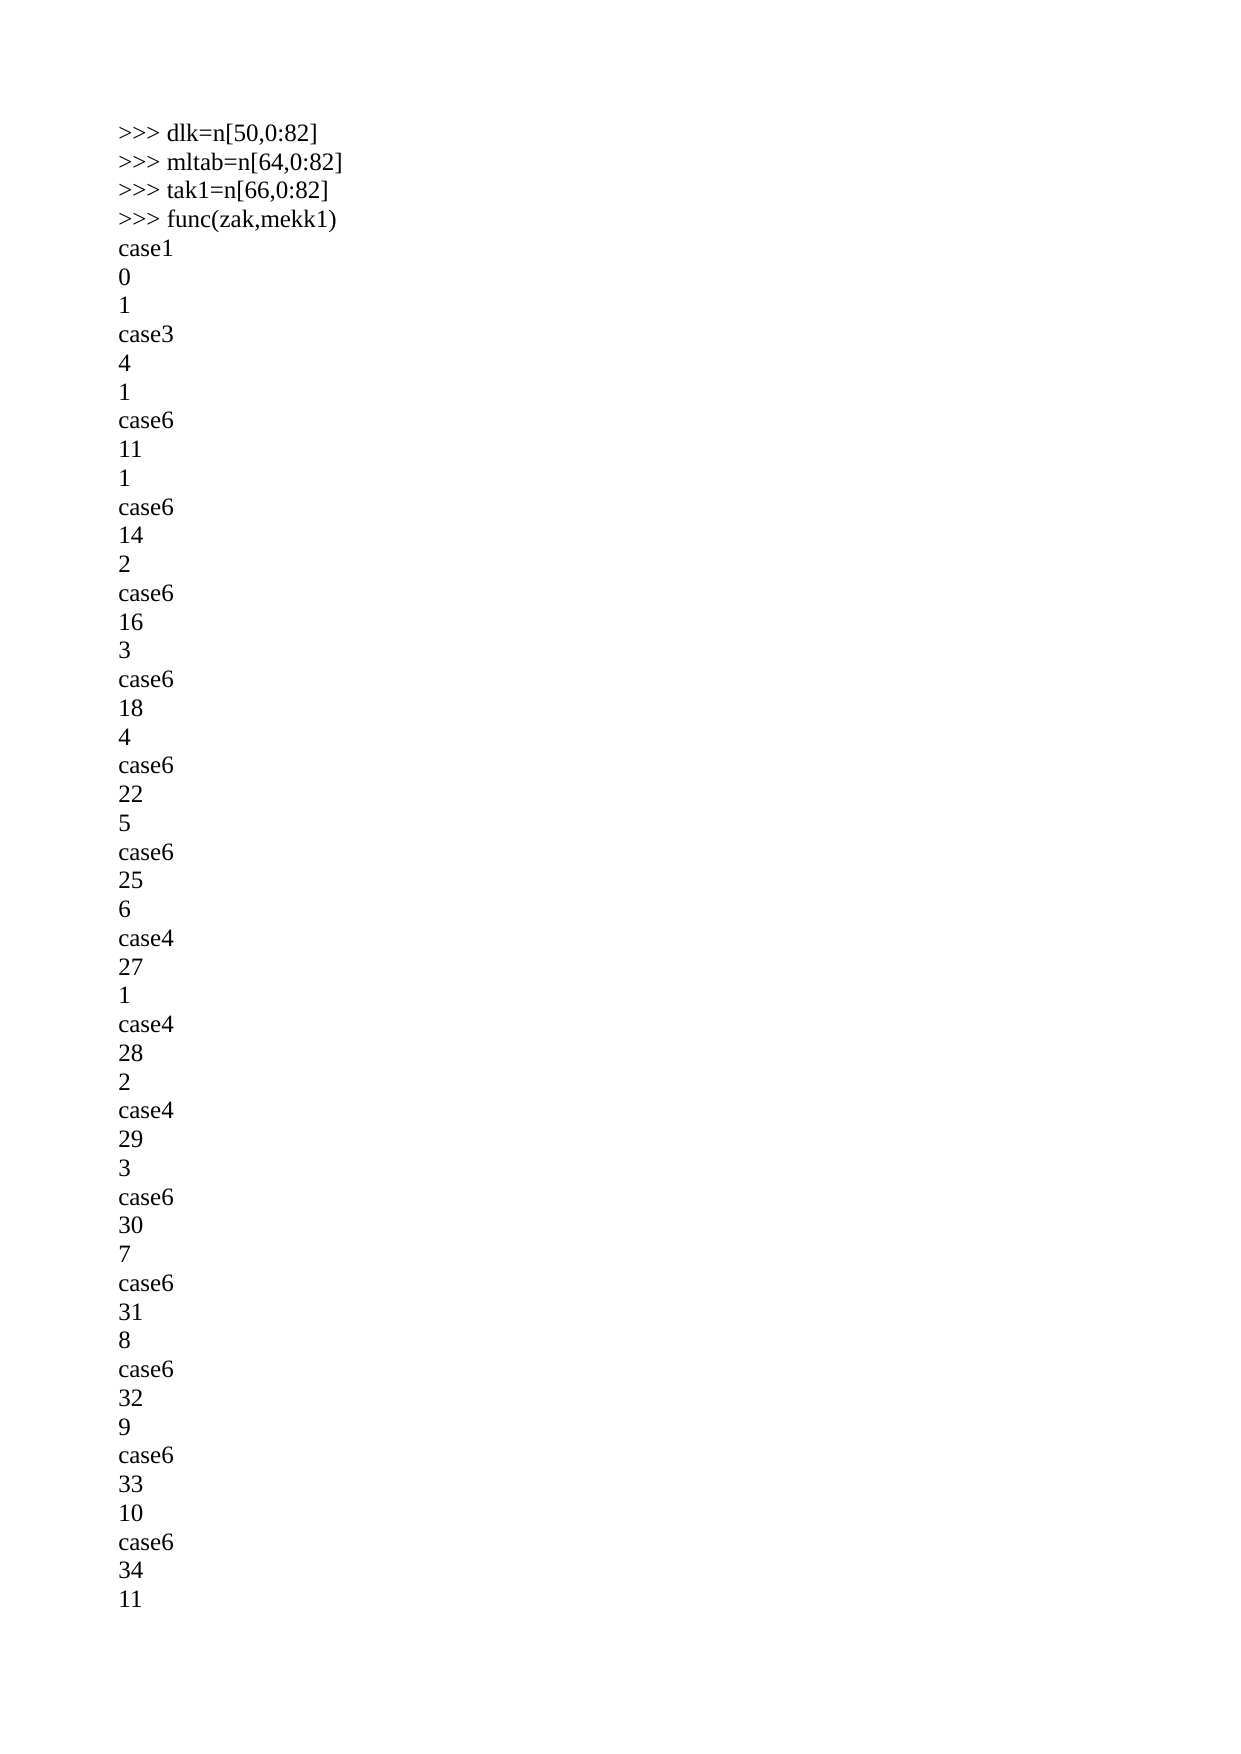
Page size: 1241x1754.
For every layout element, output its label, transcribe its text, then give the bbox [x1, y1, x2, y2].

text case4 [118, 923, 1122, 952]
text >>> mltab=n[64,0:82] [118, 147, 1122, 176]
text 2 [118, 1067, 1122, 1096]
text 16 [118, 607, 1122, 636]
text 27 [118, 952, 1122, 981]
text 7 [118, 1239, 1122, 1268]
text 11 [118, 1584, 1122, 1613]
text case6 [118, 751, 1122, 779]
text case6 [118, 1441, 1122, 1469]
text 1 [118, 981, 1122, 1009]
text case1 [118, 233, 1122, 262]
text >>> func(zak,mekk1) [118, 204, 1122, 233]
text case6 [118, 1354, 1122, 1383]
text 34 [118, 1556, 1122, 1584]
text case3 [118, 319, 1122, 348]
text 32 [118, 1383, 1122, 1412]
text 18 [118, 693, 1122, 722]
text 3 [118, 636, 1122, 664]
text case6 [118, 492, 1122, 521]
text case4 [118, 1009, 1122, 1038]
text case6 [118, 664, 1122, 693]
text 25 [118, 866, 1122, 894]
text 1 [118, 291, 1122, 319]
text 28 [118, 1038, 1122, 1067]
text 22 [118, 779, 1122, 808]
text >>> tak1=n[66,0:82] [118, 176, 1122, 204]
text case6 [118, 1182, 1122, 1211]
text 31 [118, 1297, 1122, 1326]
text 1 [118, 463, 1122, 492]
text 3 [118, 1153, 1122, 1182]
text 1 [118, 377, 1122, 406]
text case6 [118, 837, 1122, 866]
text 9 [118, 1412, 1122, 1441]
text 6 [118, 894, 1122, 923]
text case6 [118, 1268, 1122, 1297]
text case6 [118, 1527, 1122, 1556]
text 0 [118, 262, 1122, 291]
text case6 [118, 578, 1122, 607]
text 5 [118, 808, 1122, 837]
text case4 [118, 1096, 1122, 1124]
text 2 [118, 549, 1122, 578]
text 30 [118, 1211, 1122, 1239]
text 10 [118, 1498, 1122, 1527]
text 4 [118, 348, 1122, 377]
text case6 [118, 406, 1122, 434]
text >>> dlk=n[50,0:82] [118, 118, 1122, 147]
text 4 [118, 722, 1122, 751]
text 29 [118, 1124, 1122, 1153]
text 14 [118, 521, 1122, 549]
text 11 [118, 434, 1122, 463]
text 8 [118, 1326, 1122, 1354]
text 33 [118, 1469, 1122, 1498]
